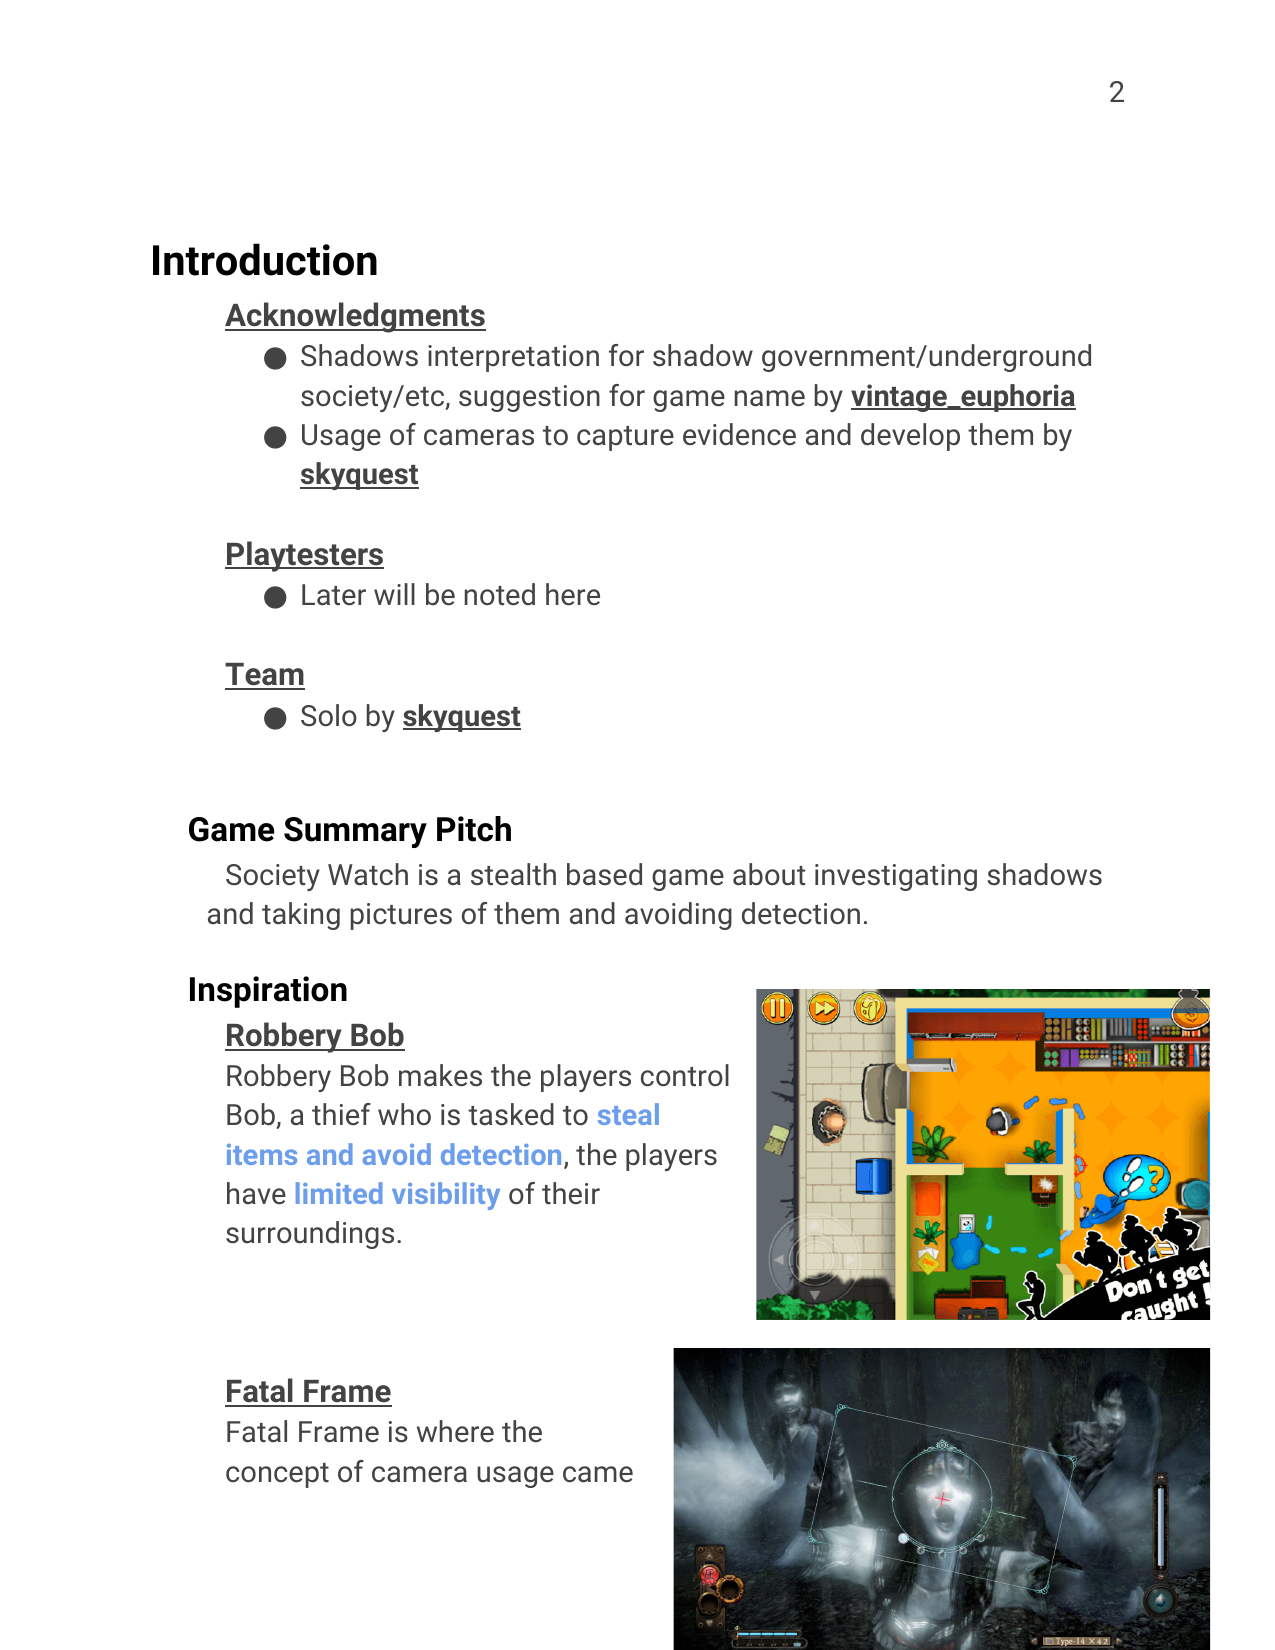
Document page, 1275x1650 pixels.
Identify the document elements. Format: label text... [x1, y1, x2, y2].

text Robbery Bob [150, 1017, 756, 1054]
text Acknowledgments [150, 298, 1125, 334]
text Fatal Frame [150, 1374, 673, 1410]
text Playtesters [150, 536, 1125, 573]
subtitle Game Summary Pitch [187, 811, 1125, 850]
list Usage of cameras to capture evidence and develop them by skyquest [262, 418, 1125, 492]
text Team [150, 657, 1125, 693]
picture [756, 989, 1210, 1320]
list Shadows interpretation for shadow government/underground society/etc, suggestion for game name by vintage_euphoria [262, 340, 1125, 413]
text Society Watch is a stealth based game about investigating shadows and taking pictures of them and avoiding detection. [206, 858, 1125, 932]
text Robbery Bob makes the players control Bob, a thief who is tasked to steal items and avoid detection, the players have limited visibility of their surroundings. [225, 1059, 756, 1251]
subtitle Introduction [150, 236, 1125, 285]
list Later will be noted here [262, 578, 1125, 612]
subtitle Inspiration [187, 970, 1125, 1009]
list Solo by skyquest [262, 699, 1125, 733]
picture [673, 1348, 1210, 1650]
